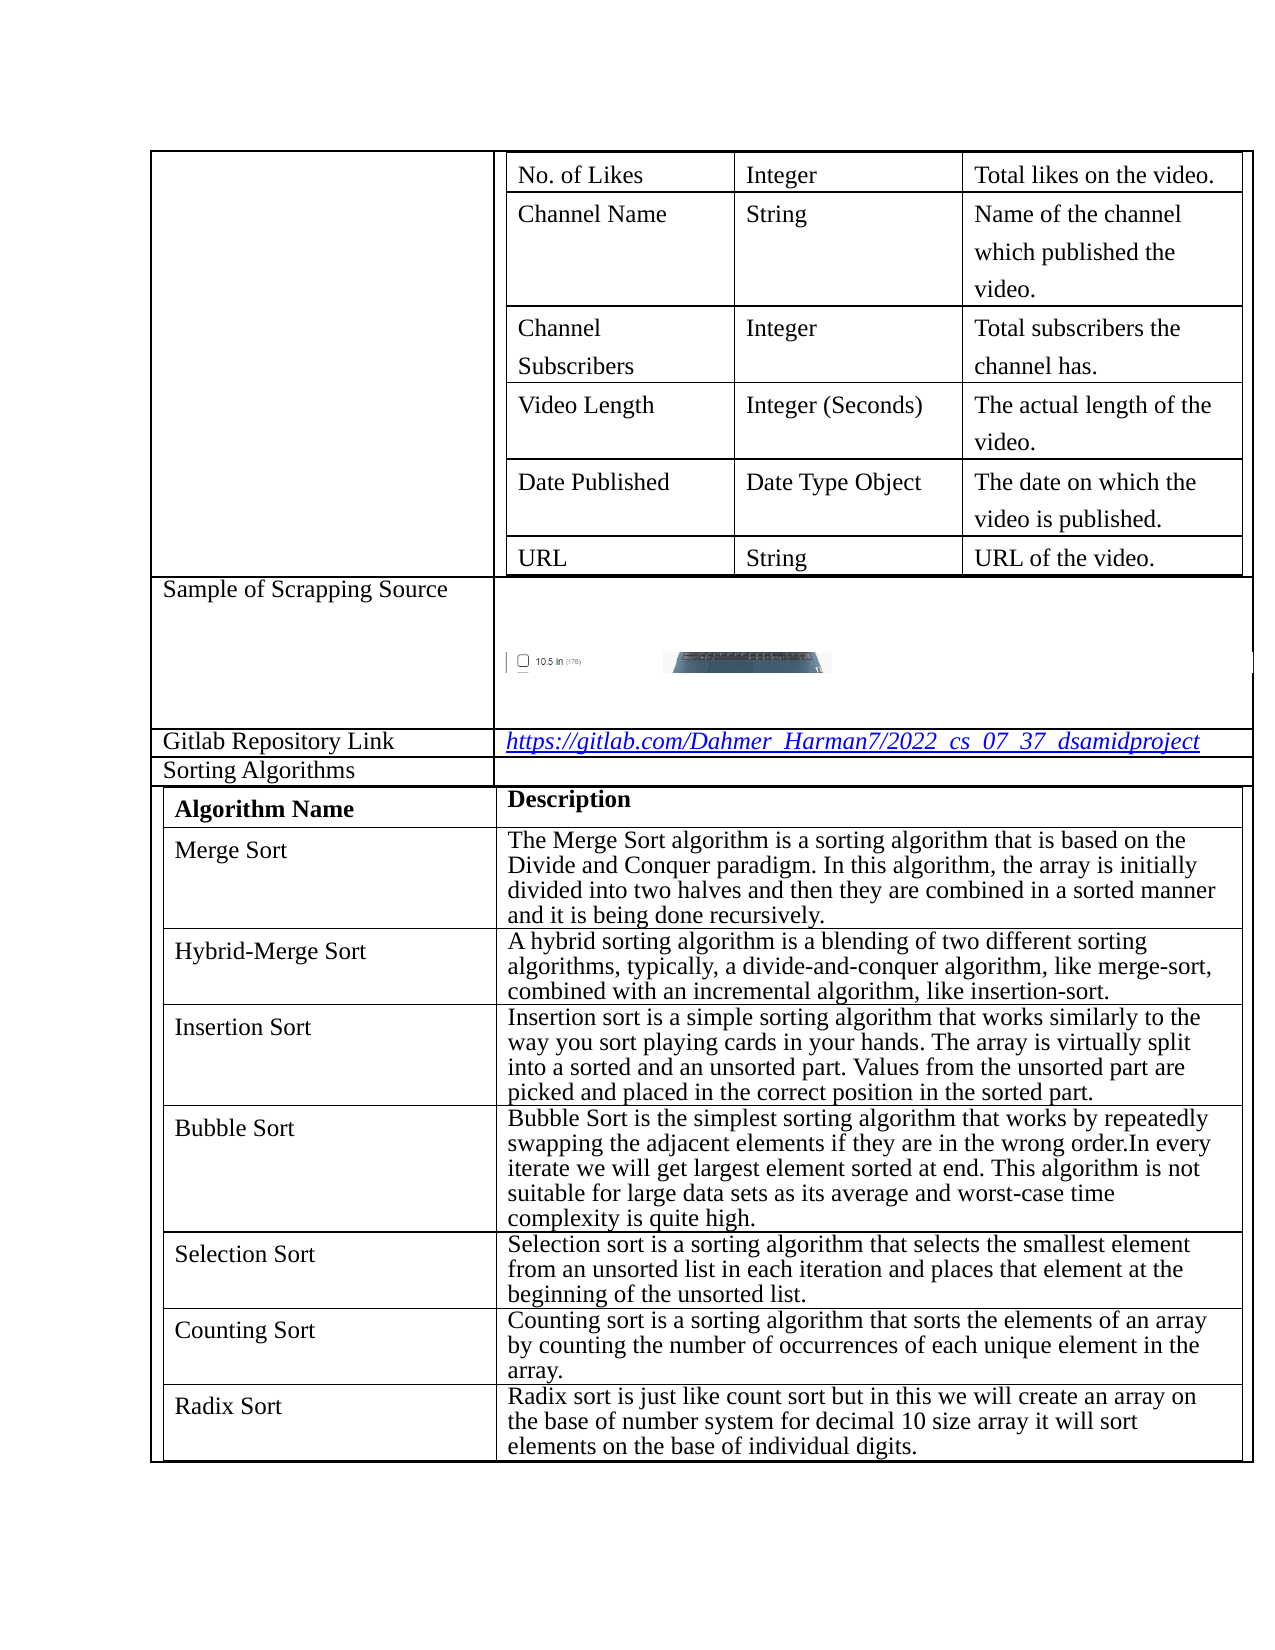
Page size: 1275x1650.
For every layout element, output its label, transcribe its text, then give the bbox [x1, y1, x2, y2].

table_cell [735, 383, 962, 458]
table_cell [497, 929, 1242, 1004]
table_cell Sample of Scrapping Source [152, 578, 493, 728]
table_cell [497, 1385, 1242, 1460]
table_cell https://gitlab.com/Dahmer_Harman7/2022_cs_07_37_dsamidproject [495, 730, 1252, 756]
table_cell [164, 1233, 496, 1308]
table_cell [963, 460, 1242, 535]
table_cell [1243, 787, 1252, 1461]
table_cell [164, 1005, 496, 1105]
table_cell [495, 578, 1252, 728]
table_cell [1243, 152, 1252, 576]
table_cell [164, 1385, 496, 1460]
table_cell [735, 153, 962, 191]
table_cell [152, 787, 163, 1461]
table_cell [963, 153, 1242, 191]
table_cell Gitlab Repository Link [152, 730, 493, 756]
table_cell [735, 537, 962, 574]
table_cell [497, 828, 1242, 928]
table_cell [735, 460, 962, 535]
table_cell [495, 152, 506, 576]
table_cell [735, 307, 962, 382]
table_cell [963, 307, 1242, 382]
table_cell [497, 1309, 1242, 1384]
table_cell [507, 537, 734, 574]
table_cell [497, 788, 1242, 827]
table_cell [507, 193, 734, 305]
table_cell [495, 758, 1252, 784]
table_cell [164, 1106, 496, 1231]
table_cell [507, 153, 734, 191]
table_cell [735, 193, 962, 305]
table_cell [963, 537, 1242, 574]
table_cell [164, 1309, 496, 1384]
table_cell [507, 307, 734, 382]
table_cell [507, 460, 734, 535]
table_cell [152, 152, 493, 576]
table_cell [497, 1106, 1242, 1231]
table_cell [164, 929, 496, 1004]
table_cell [963, 383, 1242, 458]
table_cell Sorting Algorithms [152, 758, 493, 784]
table_cell [164, 788, 496, 827]
table_cell [507, 383, 734, 458]
table_cell [497, 1005, 1242, 1105]
table_cell [497, 1233, 1242, 1308]
table_cell [164, 828, 496, 928]
table_cell [963, 193, 1242, 305]
